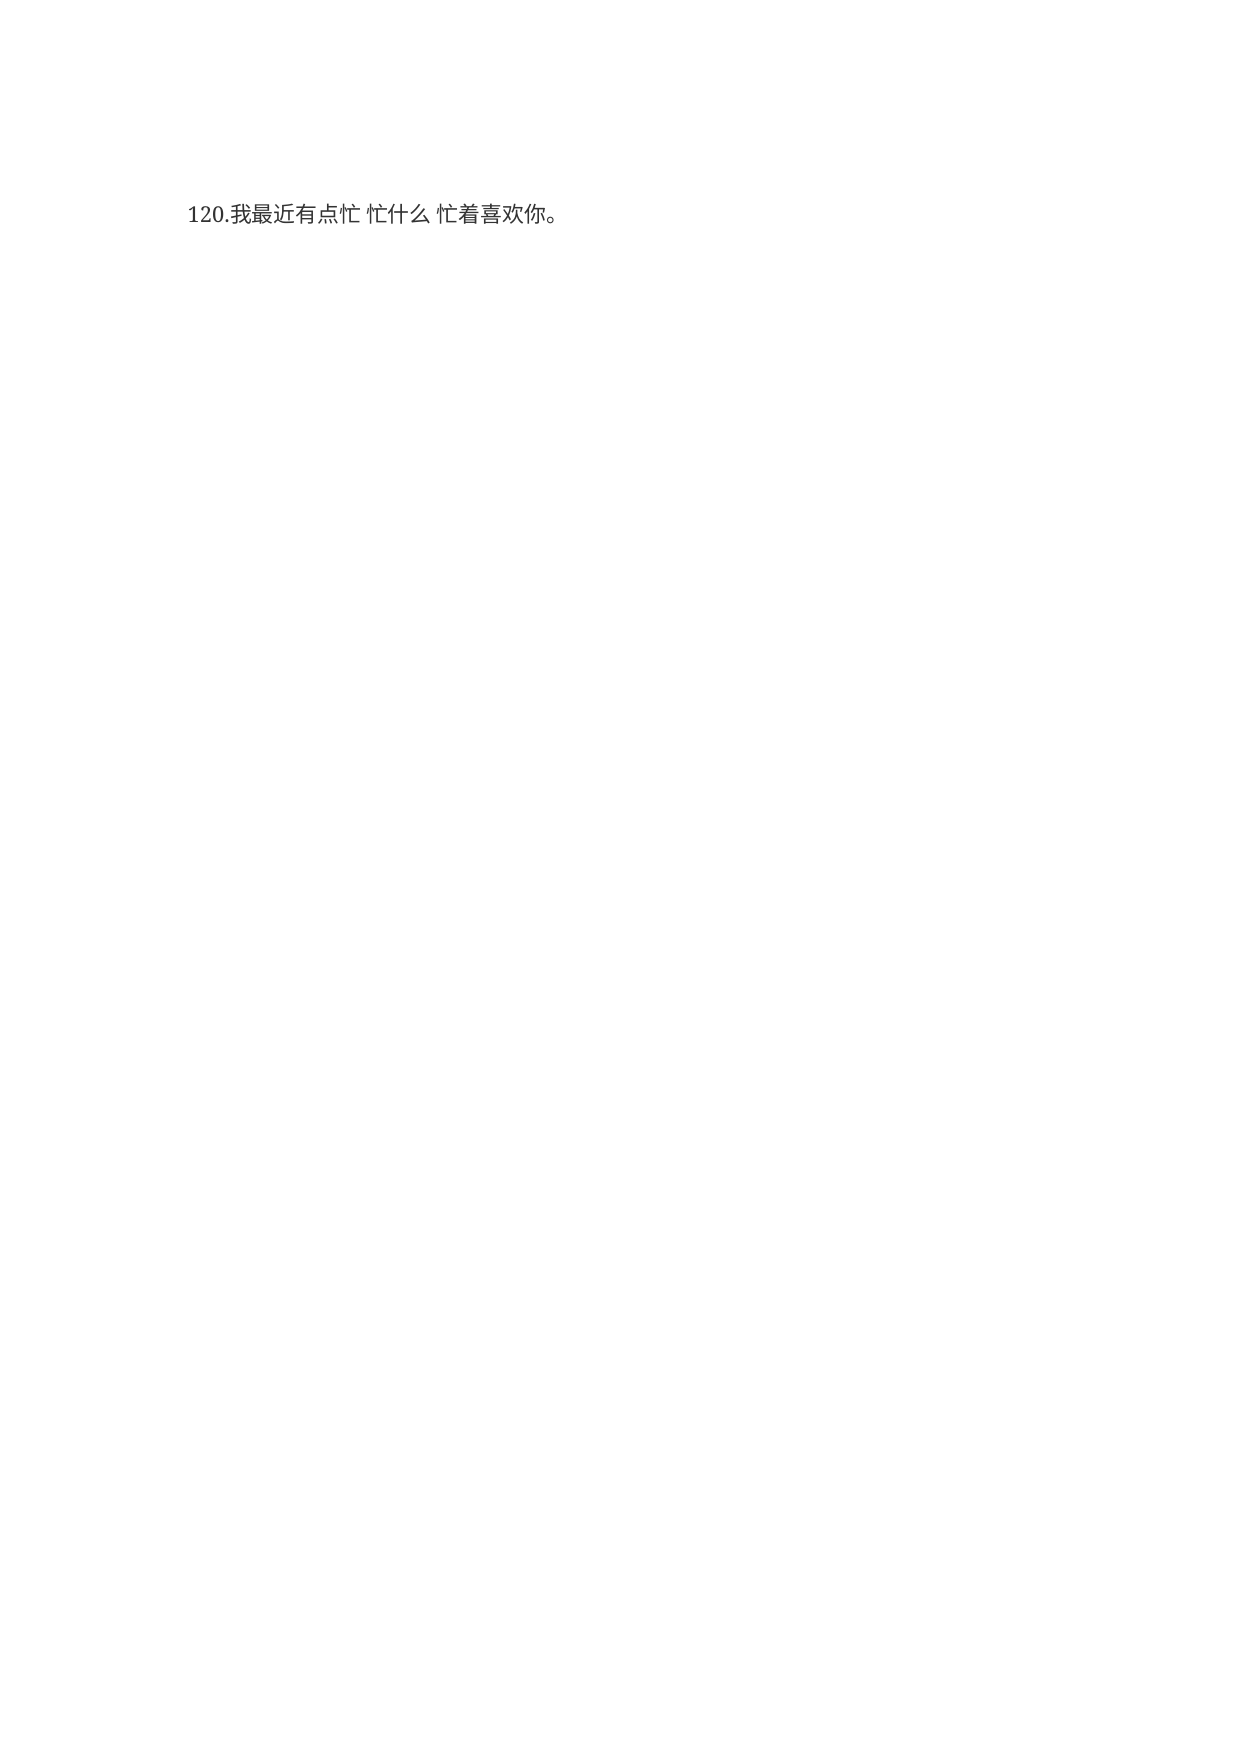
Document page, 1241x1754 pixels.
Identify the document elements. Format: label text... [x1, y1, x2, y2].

text 120.我最近有点忙 忙什么 忙着喜欢你。 [187, 189, 1053, 229]
